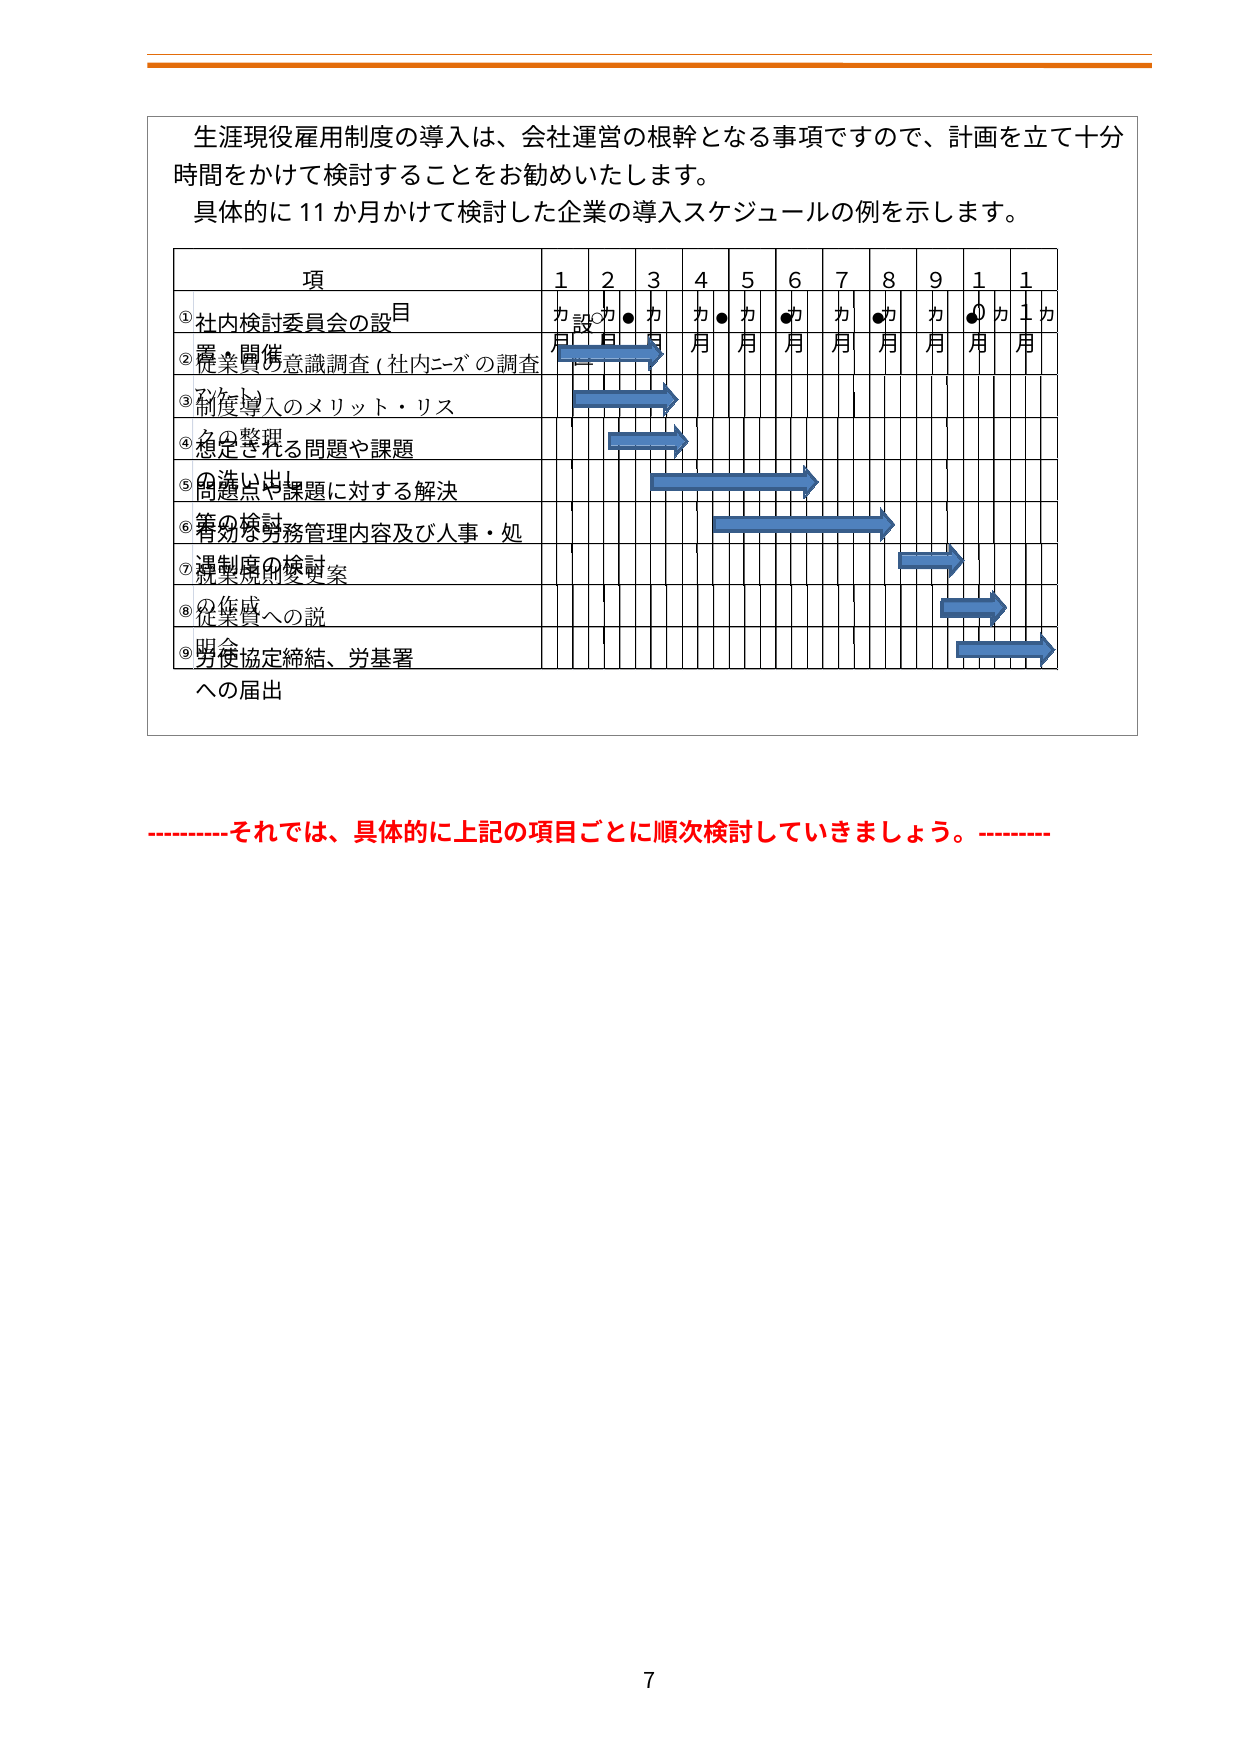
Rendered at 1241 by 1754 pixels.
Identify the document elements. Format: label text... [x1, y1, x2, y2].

table_header 生涯現役雇用制度の導入は、会社運営の根幹となる事項ですので、計画を立て十分時間をかけて検討することをお勧めいたします。 具体的に11か月かけて検討した企業の導入スケジュールの例を示します。 [148, 117, 1137, 735]
text ----------それでは、具体的に上記の項目ごとに順次検討していきましょう。--------- [148, 811, 1152, 849]
